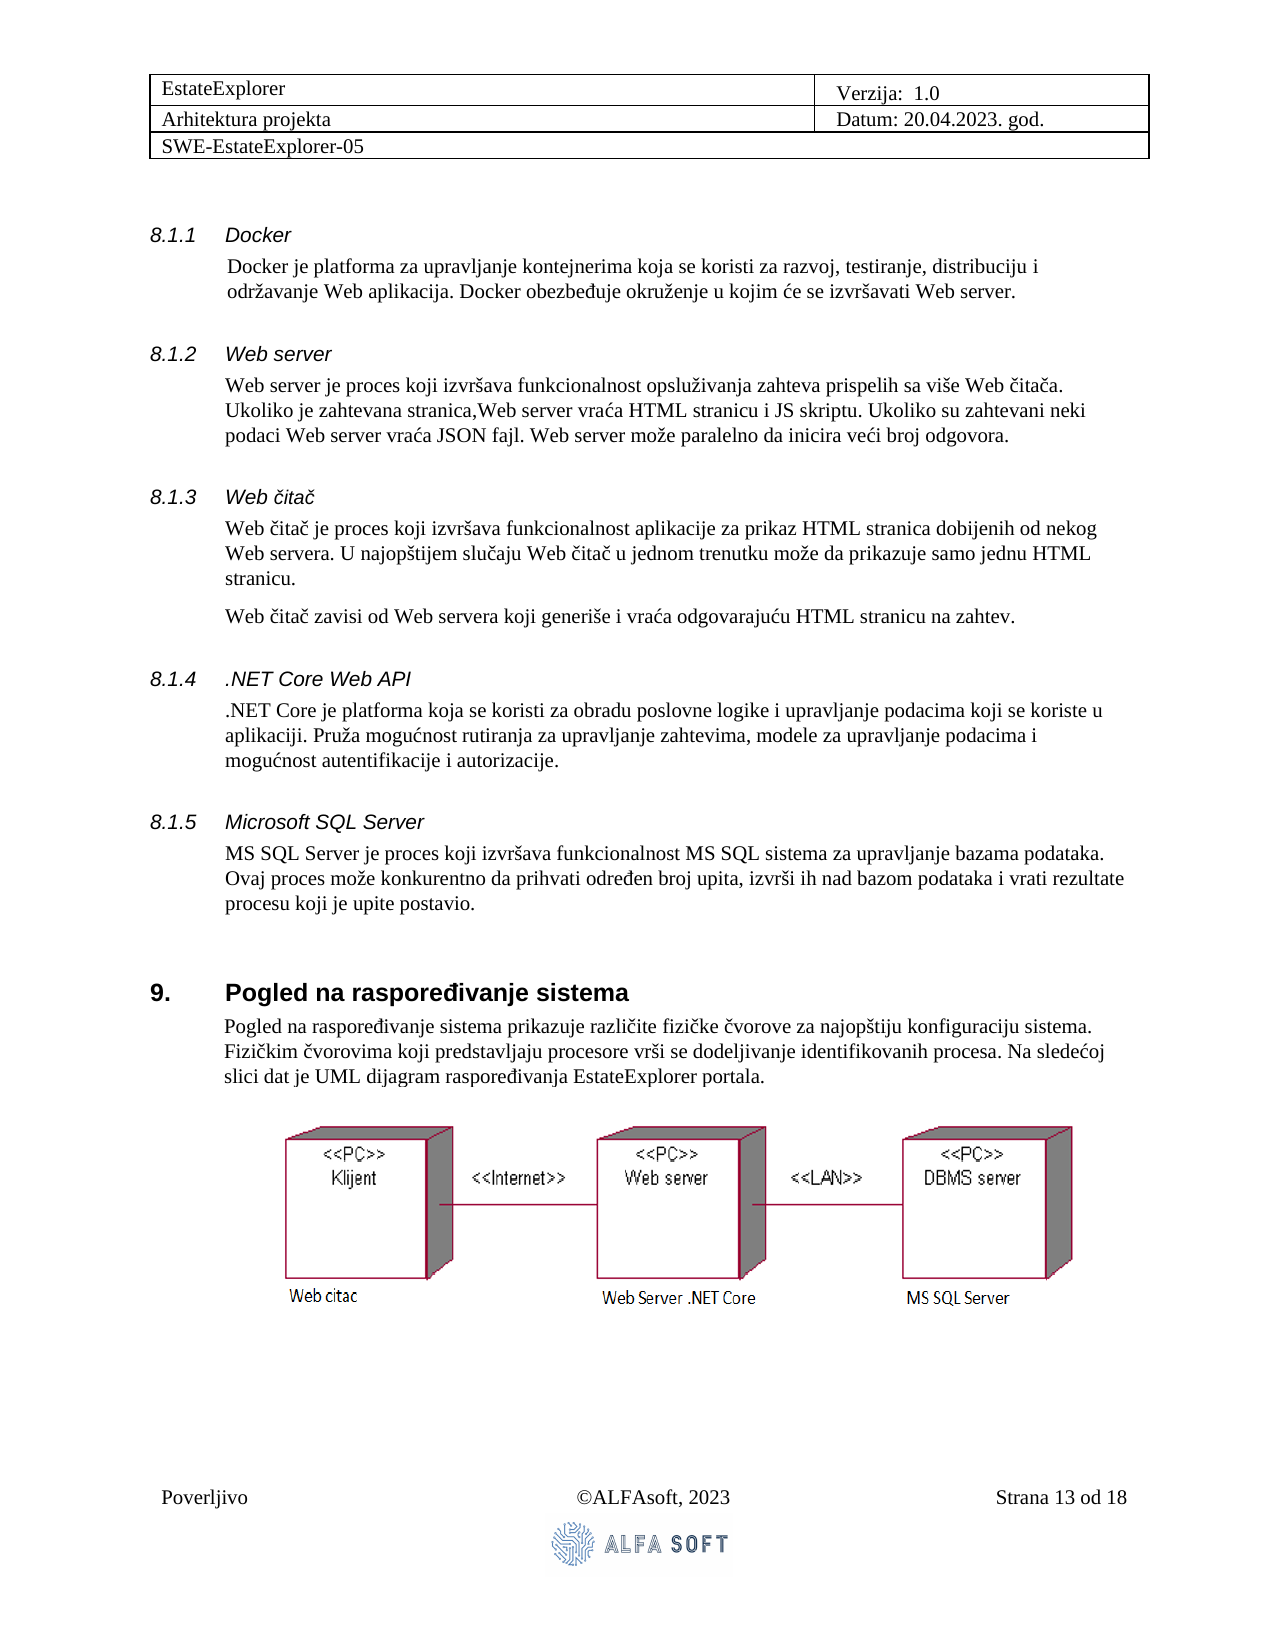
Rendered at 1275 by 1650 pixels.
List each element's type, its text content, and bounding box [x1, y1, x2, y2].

subtitle Docker [150, 222, 1125, 247]
text Web server je proces koji izvršava funkcionalnost opsluživanja zahteva prispelih sa više Web čitača. Ukoliko je zahtevana stranica,Web server vraća HTML stranicu i JS skriptu. Ukoliko su zahtevani neki podaci Web server vraća JSON fajl. Web server može paralelno da inicira veći broj odgovora. [225, 372, 1125, 447]
text Pogled na raspoređivanje sistema prikazuje različite fizičke čvorove za najopštiju konfiguraciju sistema. Fizičkim čvorovima koji predstavljaju procesore vrši se dodeljivanje identifikovanih procesa. Na sledećoj slici dat je UML dijagram raspoređivanja EstateExplorer portala. [224, 1013, 1125, 1088]
picture [227, 1087, 1122, 1368]
subtitle .NET Core Web API [150, 665, 1125, 690]
text MS SQL Server je proces koji izvršava funkcionalnost MS SQL sistema za upravljanje bazama podataka. Ovaj proces može konkurentno da prihvati određen broj upita, izvrši ih nad bazom podataka i vrati rezultate procesu koji je upite postavio. [225, 840, 1125, 915]
picture [545, 1513, 733, 1577]
text .NET Core je platforma koja se koristi za obradu poslovne logike i upravljanje podacima koji se koriste u aplikaciji. Pruža mogućnost rutiranja za upravljanje zahtevima, modele za upravljanje podacima i mogućnost autentifikacije i autorizacije. [150, 697, 1125, 772]
text Web čitač je proces koji izvršava funkcionalnost aplikacije za prikaz HTML stranica dobijenih od nekog Web servera. U najopštijem slučaju Web čitač u jednom trenutku može da prikazuje samo jednu HTML stranicu. [225, 515, 1125, 590]
subtitle Pogled na raspoređivanje sistema [150, 978, 1125, 1007]
subtitle Web čitač [150, 484, 1125, 509]
text Web čitač zavisi od Web servera koji generiše i vraća odgovarajuću HTML stranicu na zahtev. [225, 603, 1125, 628]
text Docker je platforma za upravljanje kontejnerima koja se koristi za razvoj, testiranje, distribuciju i održavanje Web aplikacija. Docker obezbeđuje okruženje u kojim će se izvršavati Web server. [227, 253, 1125, 303]
subtitle Web server [150, 340, 1125, 365]
subtitle Microsoft SQL Server [150, 809, 1125, 834]
